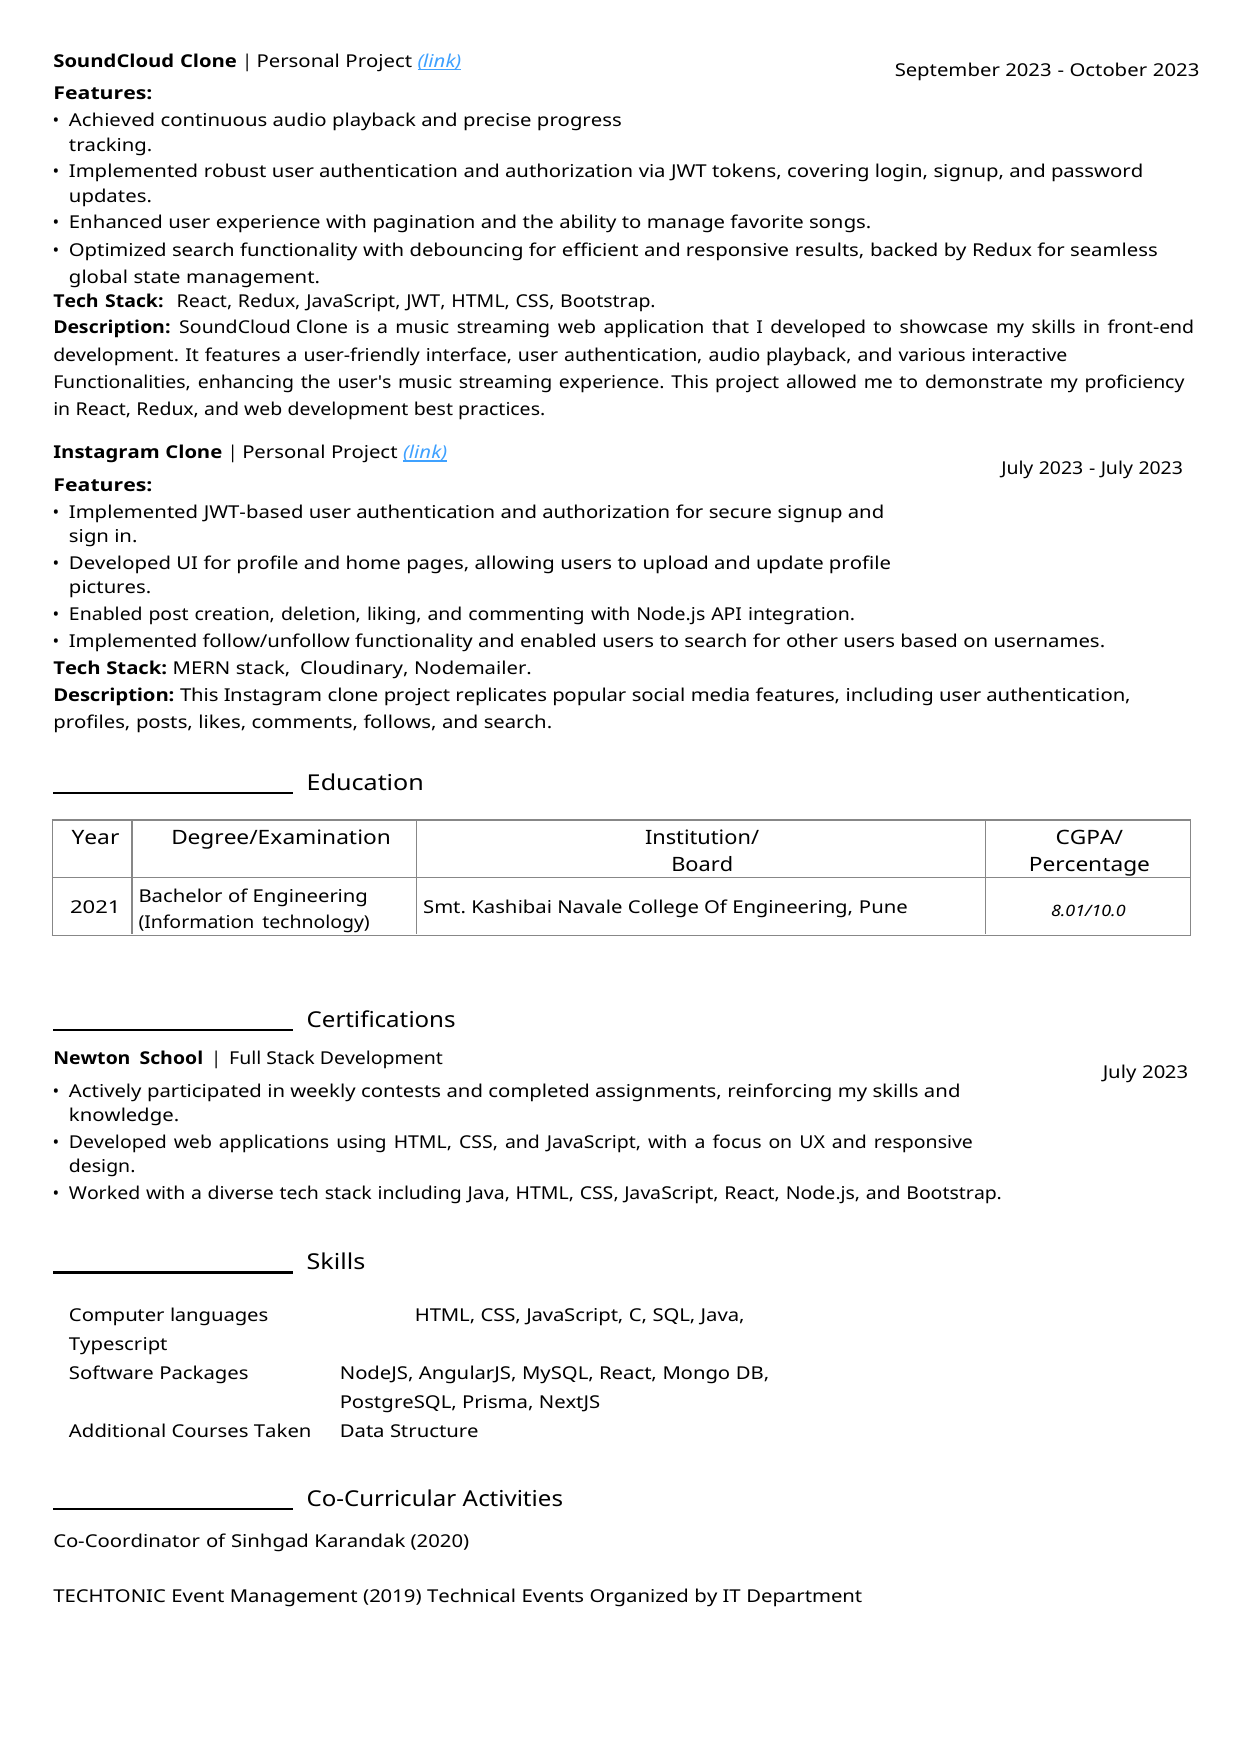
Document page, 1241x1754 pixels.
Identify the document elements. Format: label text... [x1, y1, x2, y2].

table_cell 8.01/10.0 [986, 878, 1190, 934]
list Developed web applications using HTML, CSS, and JavaScript, with a focus on UX and responsive design. [52, 1129, 1031, 1177]
text July 2023 - July 2023 [1001, 456, 1203, 480]
text Description: SoundCloud Clone is a music streaming web application that I developed to showcase my skills in front-end development. It features a user-friendly interface, user authentication, audio playback, and various interactive [53, 315, 1203, 366]
subtitle Features: [53, 472, 928, 496]
list Enhanced user experience with pagination and the ability to manage favorite songs. [52, 210, 1203, 234]
list Worked with a diverse tech stack including Java, HTML, CSS, JavaScript, React, Node.js, and Bootstrap. [52, 1180, 1031, 1204]
table_header CGPA/Percentage [986, 821, 1190, 877]
text Co-Coordinator of Sinhgad Karandak (2020) [53, 1528, 1203, 1553]
text July 2023 [1103, 1060, 1203, 1084]
text September 2023 - October 2023 [894, 57, 1203, 82]
subtitle Education [53, 767, 1203, 797]
table_cell Smt. Kashibai Navale College Of Engineering, Pune [417, 878, 985, 934]
text TECHTONIC Event Management (2019) Technical Events Organized by IT Department [53, 1583, 1203, 1607]
text Software Packages NodeJS, AngularJS, MySQL, React, Mongo DB, PostgreSQL, Prisma, NextJS [69, 1360, 799, 1413]
list Actively participated in weekly contests and completed assignments, reinforcing my skills and knowledge. [52, 1078, 1031, 1126]
list Developed UI for profile and home pages, allowing users to upload and update profile pictures. [52, 550, 928, 599]
text Tech Stack: MERN stack, Cloudinary, Nodemailer. [53, 655, 1203, 679]
table_cell Bachelor of Engineering (Information technology) [133, 878, 416, 934]
subtitle Certifications [53, 1004, 1031, 1034]
list Implemented robust user authentication and authorization via JWT tokens, covering login, signup, and password updates. [52, 159, 1203, 207]
table_header Degree/Examination [133, 821, 416, 877]
list Implemented follow/unfollow functionality and enabled users to search for other users based on usernames. [52, 628, 1203, 653]
list Optimized search functionality with debouncing for efficient and responsive results, backed by Redux for seamless global state management. [52, 237, 1162, 288]
text SoundCloud Clone | Personal Project (link) [53, 48, 680, 73]
text Tech Stack: React, Redux, JavaScript, JWT, HTML, CSS, Bootstrap. [53, 292, 1203, 312]
text Instagram Clone | Personal Project (link) [53, 440, 928, 464]
list Implemented JWT-based user authentication and authorization for secure signup and sign in. [52, 499, 928, 547]
text Computer languages HTML, CSS, JavaScript, C, SQL, Java, Typescript [69, 1302, 799, 1355]
subtitle Co-Curricular Activities [53, 1483, 1203, 1513]
table_cell 2021 [53, 878, 131, 934]
list Achieved continuous audio playback and precise progress tracking. [52, 108, 680, 156]
table_header Year [53, 821, 131, 877]
text Additional Courses Taken Data Structure [69, 1418, 1203, 1442]
subtitle Skills [53, 1246, 1203, 1276]
text Newton School | Full Stack Development [53, 1046, 1031, 1070]
list Enabled post creation, deletion, liking, and commenting with Node.js API integration. [52, 601, 928, 626]
table_header Institution/Board [417, 821, 985, 877]
subtitle Features: [53, 81, 680, 105]
text Description: This Instagram clone project replicates popular social media features, including user authentication, profiles, posts, likes, comments, follows, and search. [53, 682, 1203, 734]
text Functionalities, enhancing the user's music streaming experience. This project allowed me to demonstrate my proficiency in React, Redux, and web development best practices. [53, 369, 1203, 421]
